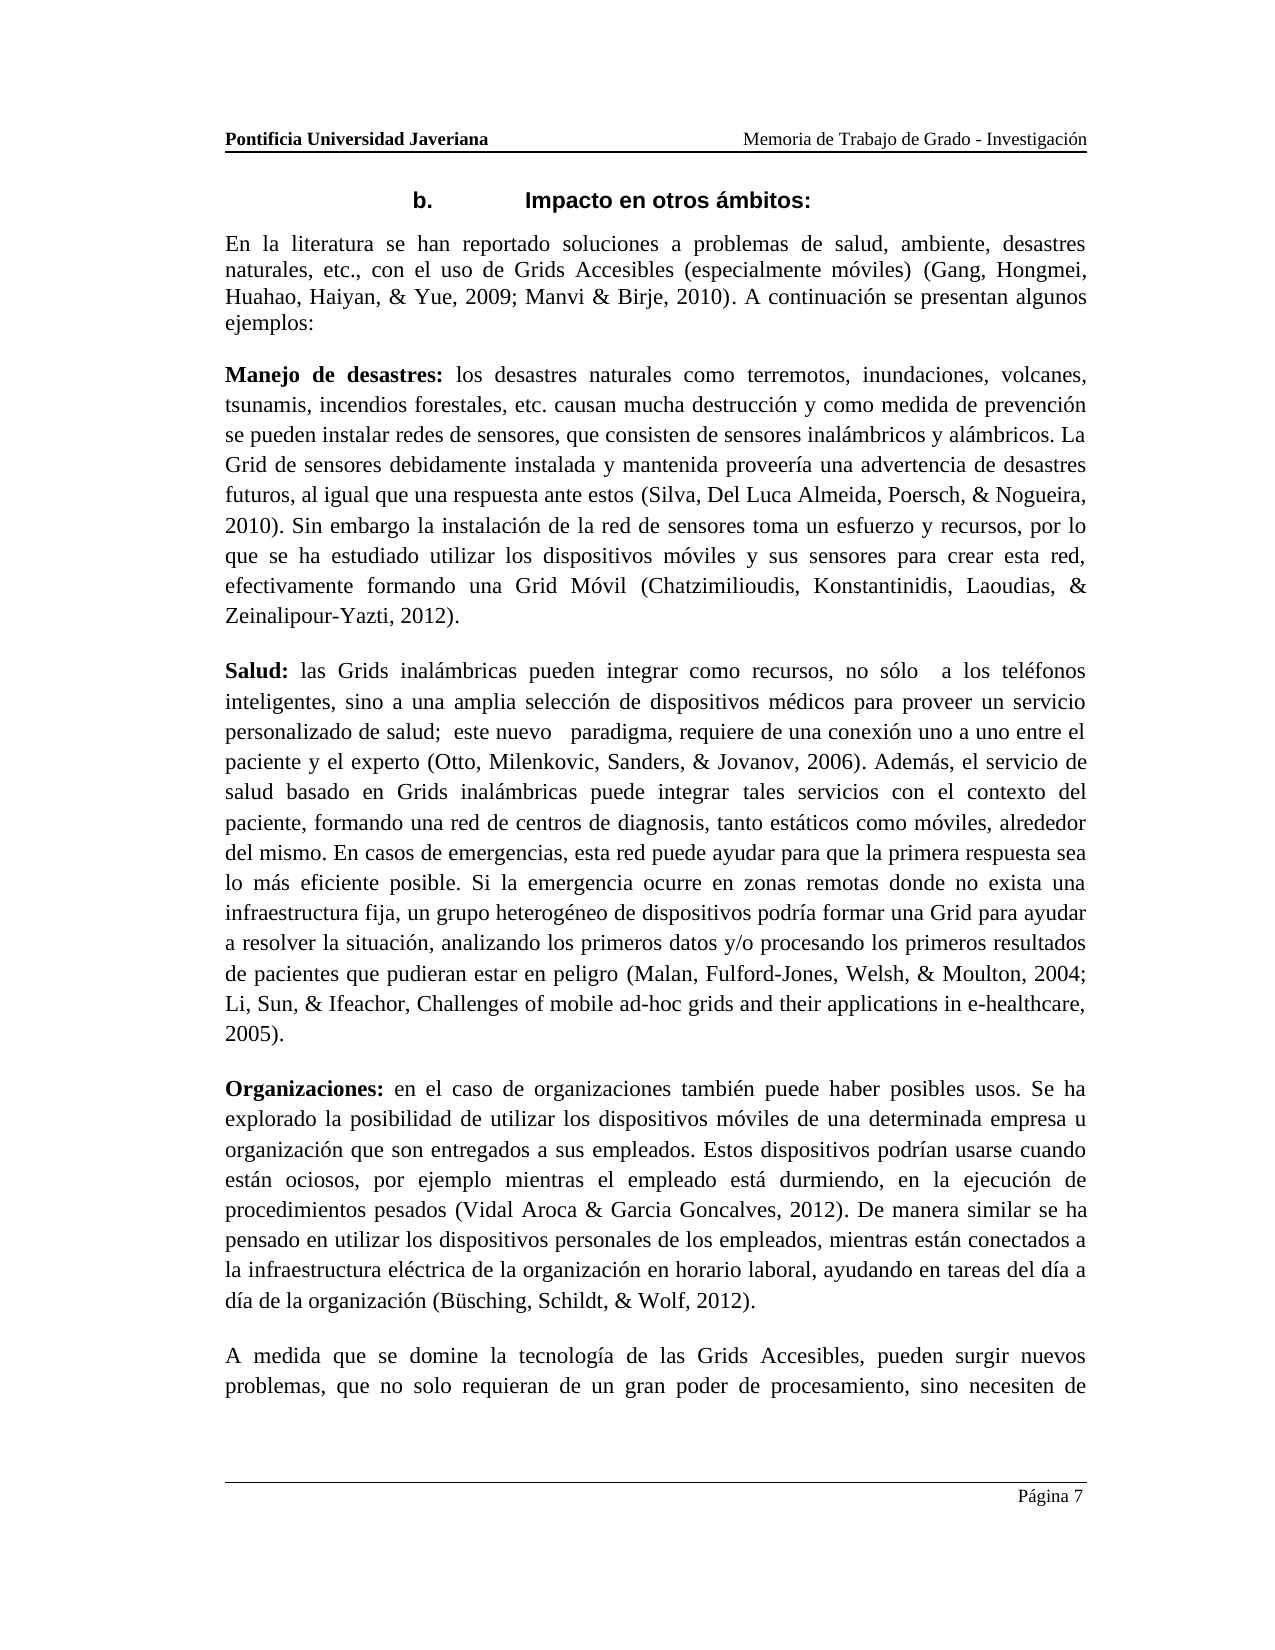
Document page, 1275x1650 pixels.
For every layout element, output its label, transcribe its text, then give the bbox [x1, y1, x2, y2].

text Organizaciones: en el caso de organizaciones también puede haber posibles usos. Se ha explorado la posibilidad de utilizar los dispositivos móviles de una determinada empresa u organización que son entregados a sus empleados. Estos dispositivos podrían usarse cuando están ociosos, por ejemplo mientras el empleado está durmiendo, en la ejecución de procedimientos pesados . De manera similar se ha pensado en utilizar los dispositivos personales de los empleados, mientras están conectados a la infraestructura eléctrica de la organización en horario laboral, ayudando en tareas del día a día de la organización . [225, 1075, 1087, 1313]
text En la literatura se han reportado soluciones a problemas de salud, ambiente, desastres naturales, etc., con el uso de Grids Accesibles (especialmente móviles). A continuación se presentan algunos ejemplos: [225, 230, 1087, 336]
text Salud: las Grids inalámbricas pueden integrar como recursos, no sólo a los teléfonos inteligentes, sino a una amplia selección de dispositivos médicos para proveer un servicio personalizado de salud; este nuevo paradigma, requiere de una conexión uno a uno entre el paciente y el experto. Además, el servicio de salud basado en Grids inalámbricas puede integrar tales servicios con el contexto del paciente, formando una red de centros de diagnosis, tanto estáticos como móviles, alrededor del mismo. En casos de emergencias, esta red puede ayudar para que la primera respuesta sea lo más eficiente posible. Si la emergencia ocurre en zonas remotas donde no exista una infraestructura fija, un grupo heterogéneo de dispositivos podría formar una Grid para ayudar a resolver la situación, analizando los primeros datos y/o procesando los primeros resultados de pacientes que pudieran estar en peligro. [225, 657, 1087, 1046]
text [225, 1342, 1087, 1398]
subtitle Impacto en otros ámbitos: [412, 187, 1087, 214]
text Manejo de desastres: los desastres naturales como terremotos, inundaciones, volcanes, tsunamis, incendios forestales, etc. causan mucha destrucción y como medida de prevención se pueden instalar redes de sensores, que consisten de sensores inalámbricos y alámbricos. La Grid de sensores debidamente instalada y mantenida proveería una advertencia de desastres futuros, al igual que una respuesta ante estos. Sin embargo la instalación de la red de sensores toma un esfuerzo y recursos, por lo que se ha estudiado utilizar los dispositivos móviles y sus sensores para crear esta red, efectivamente formando una Grid Móvil. [225, 361, 1087, 629]
